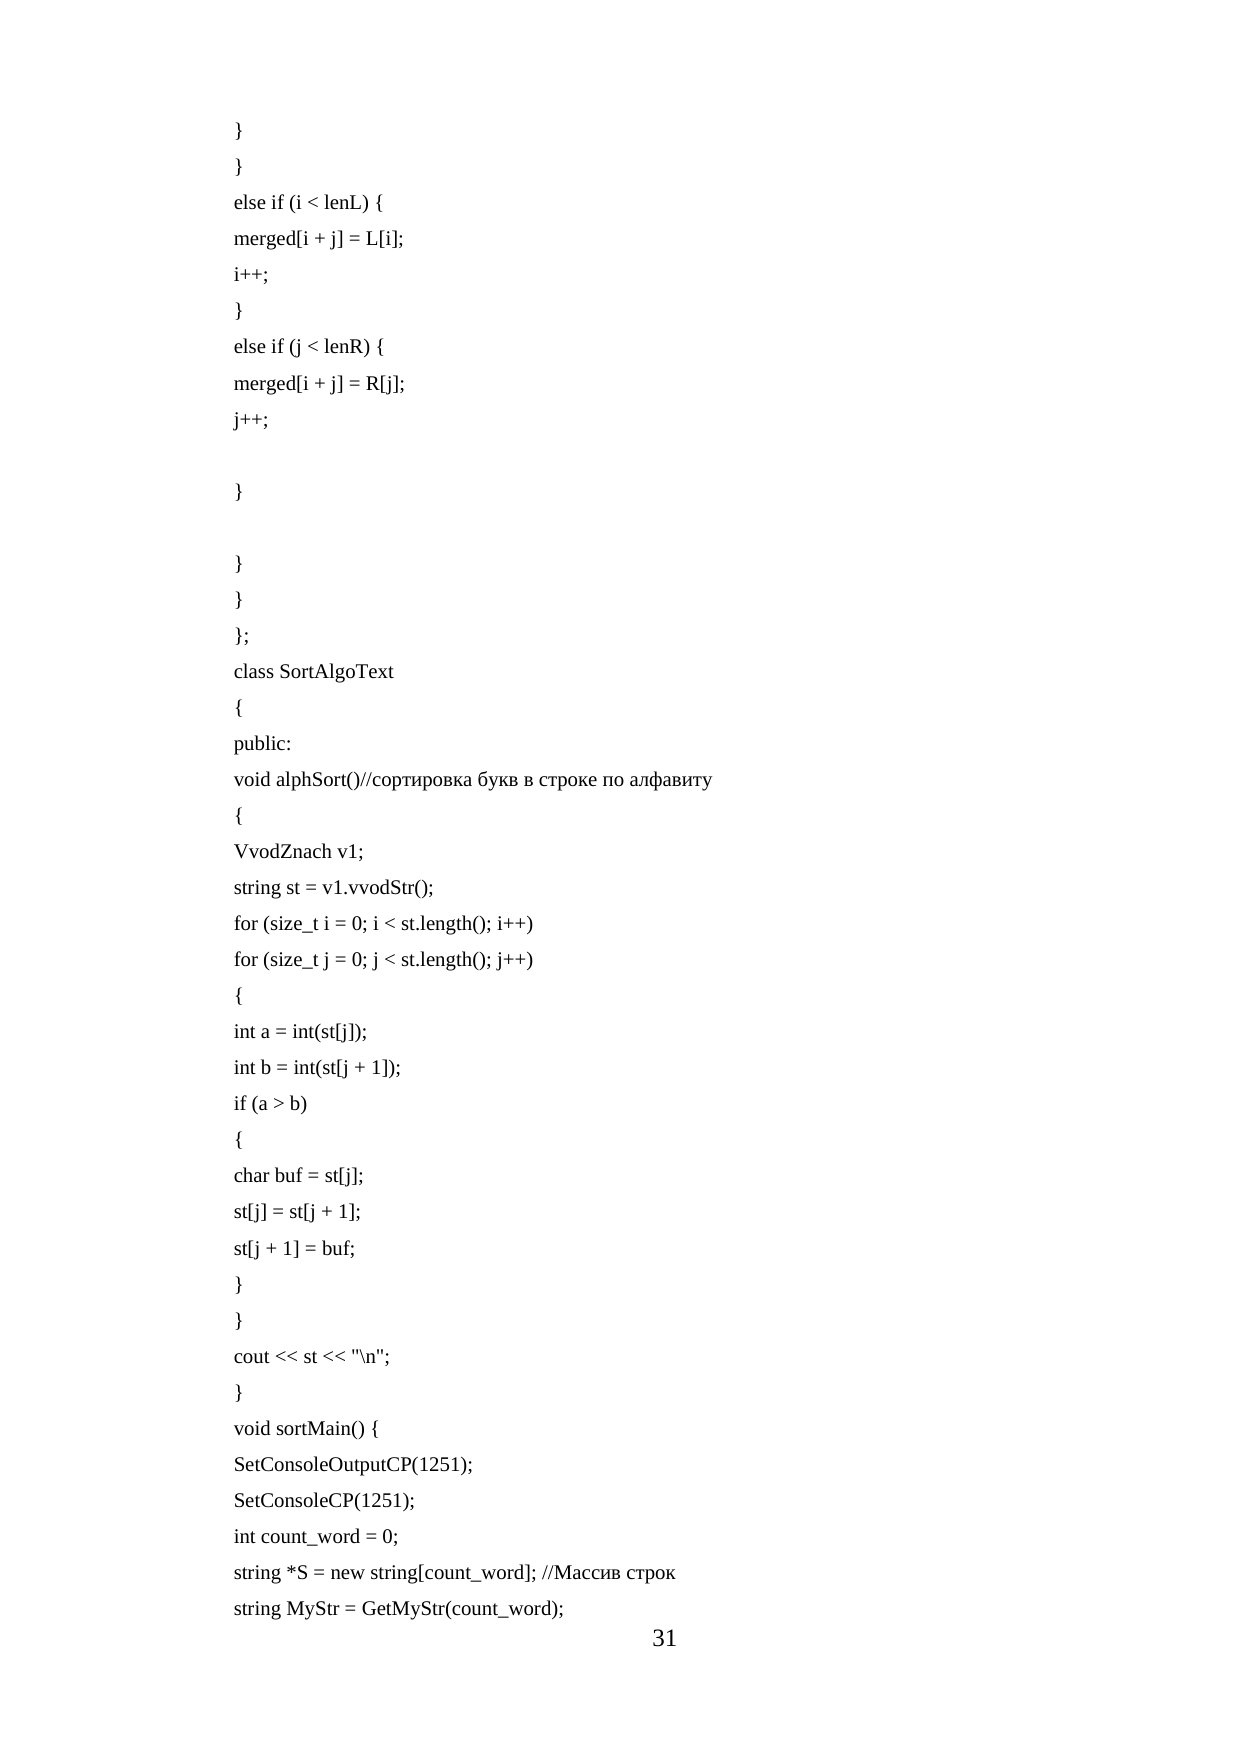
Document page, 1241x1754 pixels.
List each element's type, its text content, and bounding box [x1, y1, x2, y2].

list string MyStr = GetMyStr(count_word); [233, 1596, 1152, 1620]
list public: [233, 731, 1152, 755]
list SetConsoleOutputCP(1251); [233, 1452, 1152, 1476]
list class SortAlgoText [233, 659, 1152, 683]
list else if (j < lenR) { [233, 334, 1152, 358]
list st[j + 1] = buf; [233, 1235, 1152, 1259]
list merged[i + j] = R[j]; [233, 370, 1152, 394]
list { [233, 1127, 1152, 1151]
list { [233, 803, 1152, 827]
list st[j] = st[j + 1]; [233, 1199, 1152, 1223]
list void alphSort()//сортировка букв в строке по алфавиту [233, 767, 1152, 791]
list for (size_t i = 0; i < st.length(); i++) [233, 911, 1152, 935]
list i++; [233, 262, 1152, 286]
list string st = v1.vvodStr(); [233, 875, 1152, 899]
list cout << st << "\n"; [233, 1343, 1152, 1368]
list VvodZnach v1; [233, 839, 1152, 863]
list } [233, 587, 1152, 611]
list } [233, 551, 1152, 575]
list void sortMain() { [233, 1416, 1152, 1440]
list string *S = new string[count_word]; //Массив строк [233, 1560, 1152, 1584]
list } [233, 1271, 1152, 1296]
list int b = int(st[j + 1]); [233, 1055, 1152, 1079]
list char buf = st[j]; [233, 1163, 1152, 1187]
list } [233, 478, 1152, 503]
list int a = int(st[j]); [233, 1019, 1152, 1043]
list j++; [233, 406, 1152, 431]
list if (a > b) [233, 1091, 1152, 1115]
list } [233, 298, 1152, 322]
list { [233, 695, 1152, 719]
list else if (i < lenL) { [233, 190, 1152, 214]
list int count_word = 0; [233, 1524, 1152, 1548]
list } [233, 1307, 1152, 1332]
list SetConsoleCP(1251); [233, 1488, 1152, 1512]
list } [233, 1379, 1152, 1404]
list { [233, 983, 1152, 1007]
list }; [233, 623, 1152, 647]
list for (size_t j = 0; j < st.length(); j++) [233, 947, 1152, 971]
list merged[i + j] = L[i]; [233, 226, 1152, 250]
list } [233, 154, 1152, 178]
list } [233, 118, 1152, 142]
